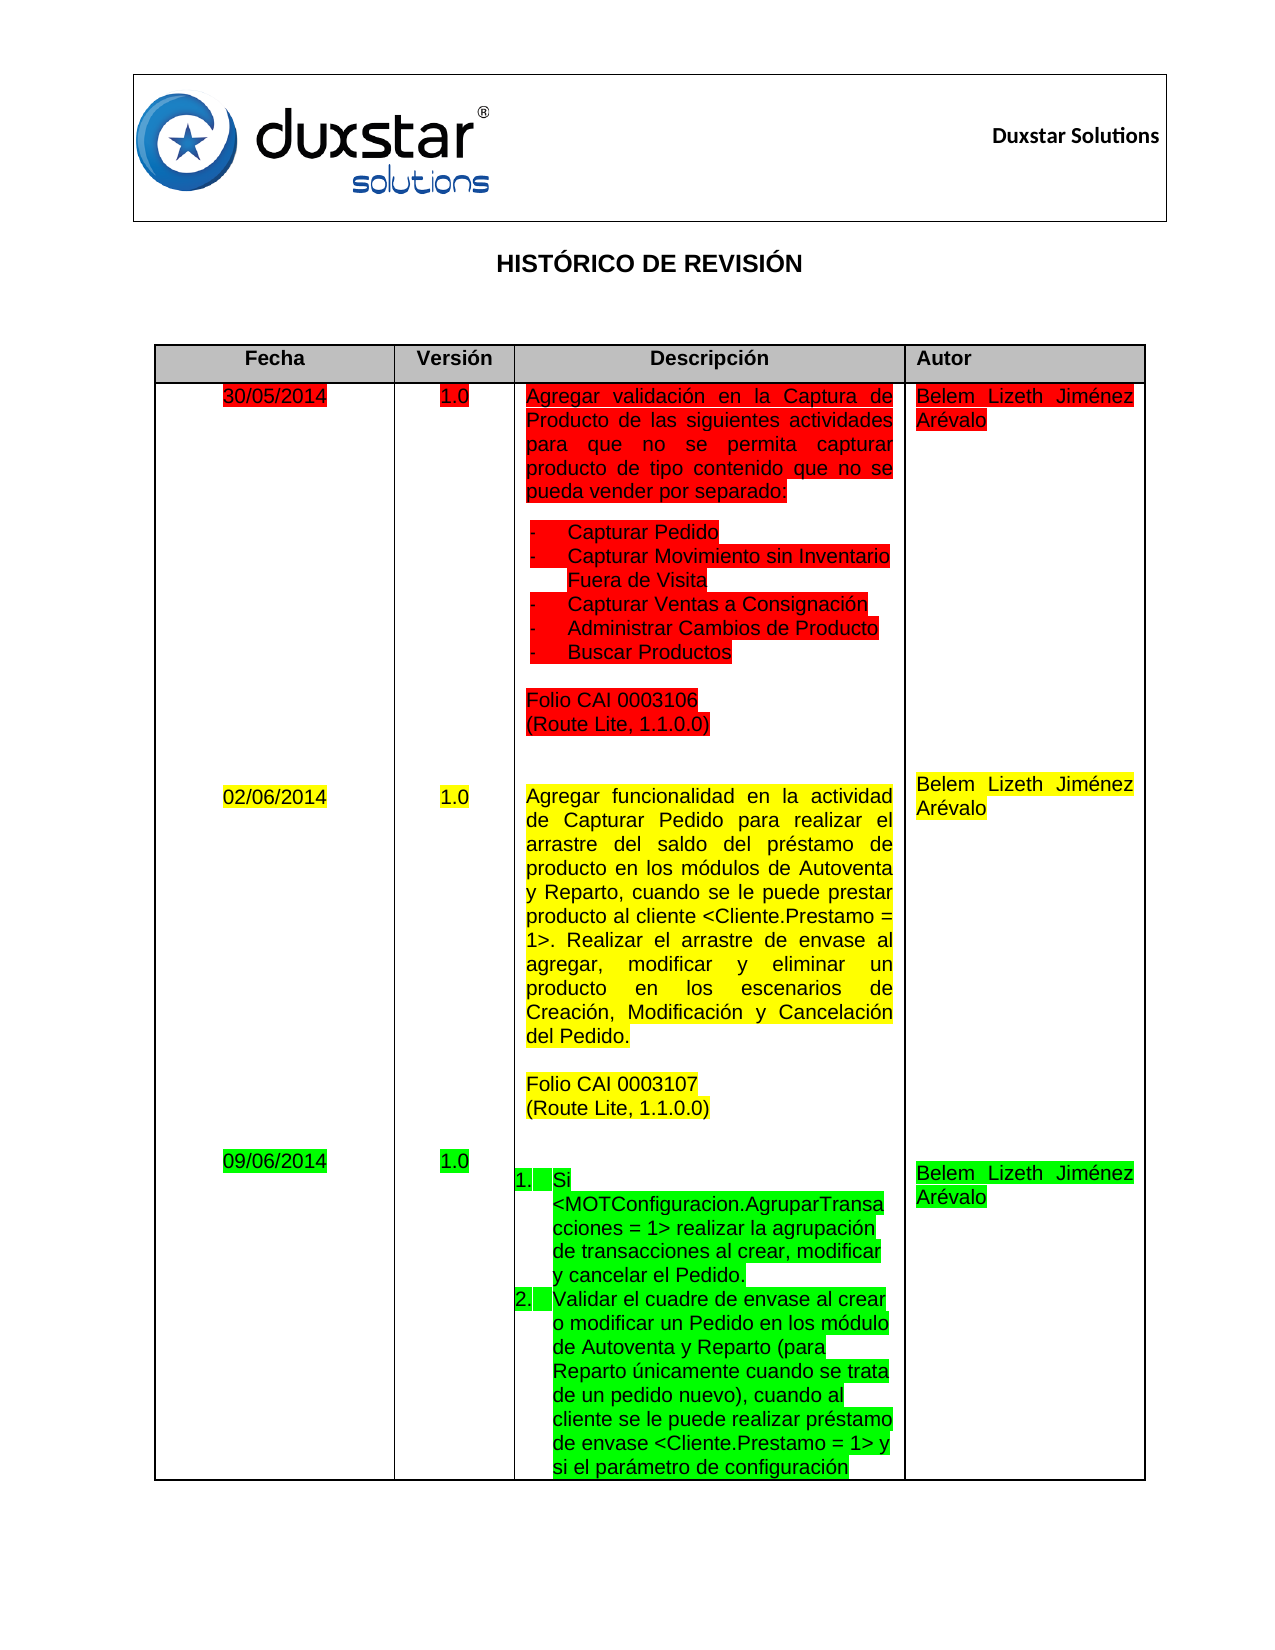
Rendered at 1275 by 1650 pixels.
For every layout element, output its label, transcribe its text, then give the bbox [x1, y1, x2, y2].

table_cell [156, 384, 394, 1479]
table_header Descripción [515, 346, 904, 382]
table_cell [906, 384, 1144, 1479]
text HISTÓRICO DE REVISIÓN [133, 249, 1167, 278]
table_header Autor [906, 346, 1144, 382]
table_header Versión [395, 346, 514, 382]
table_cell 1.0 1.0 1.0 1.0 1.0 [395, 384, 514, 1479]
table_header Fecha [156, 346, 394, 382]
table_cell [515, 384, 904, 1479]
picture [135, 75, 490, 200]
